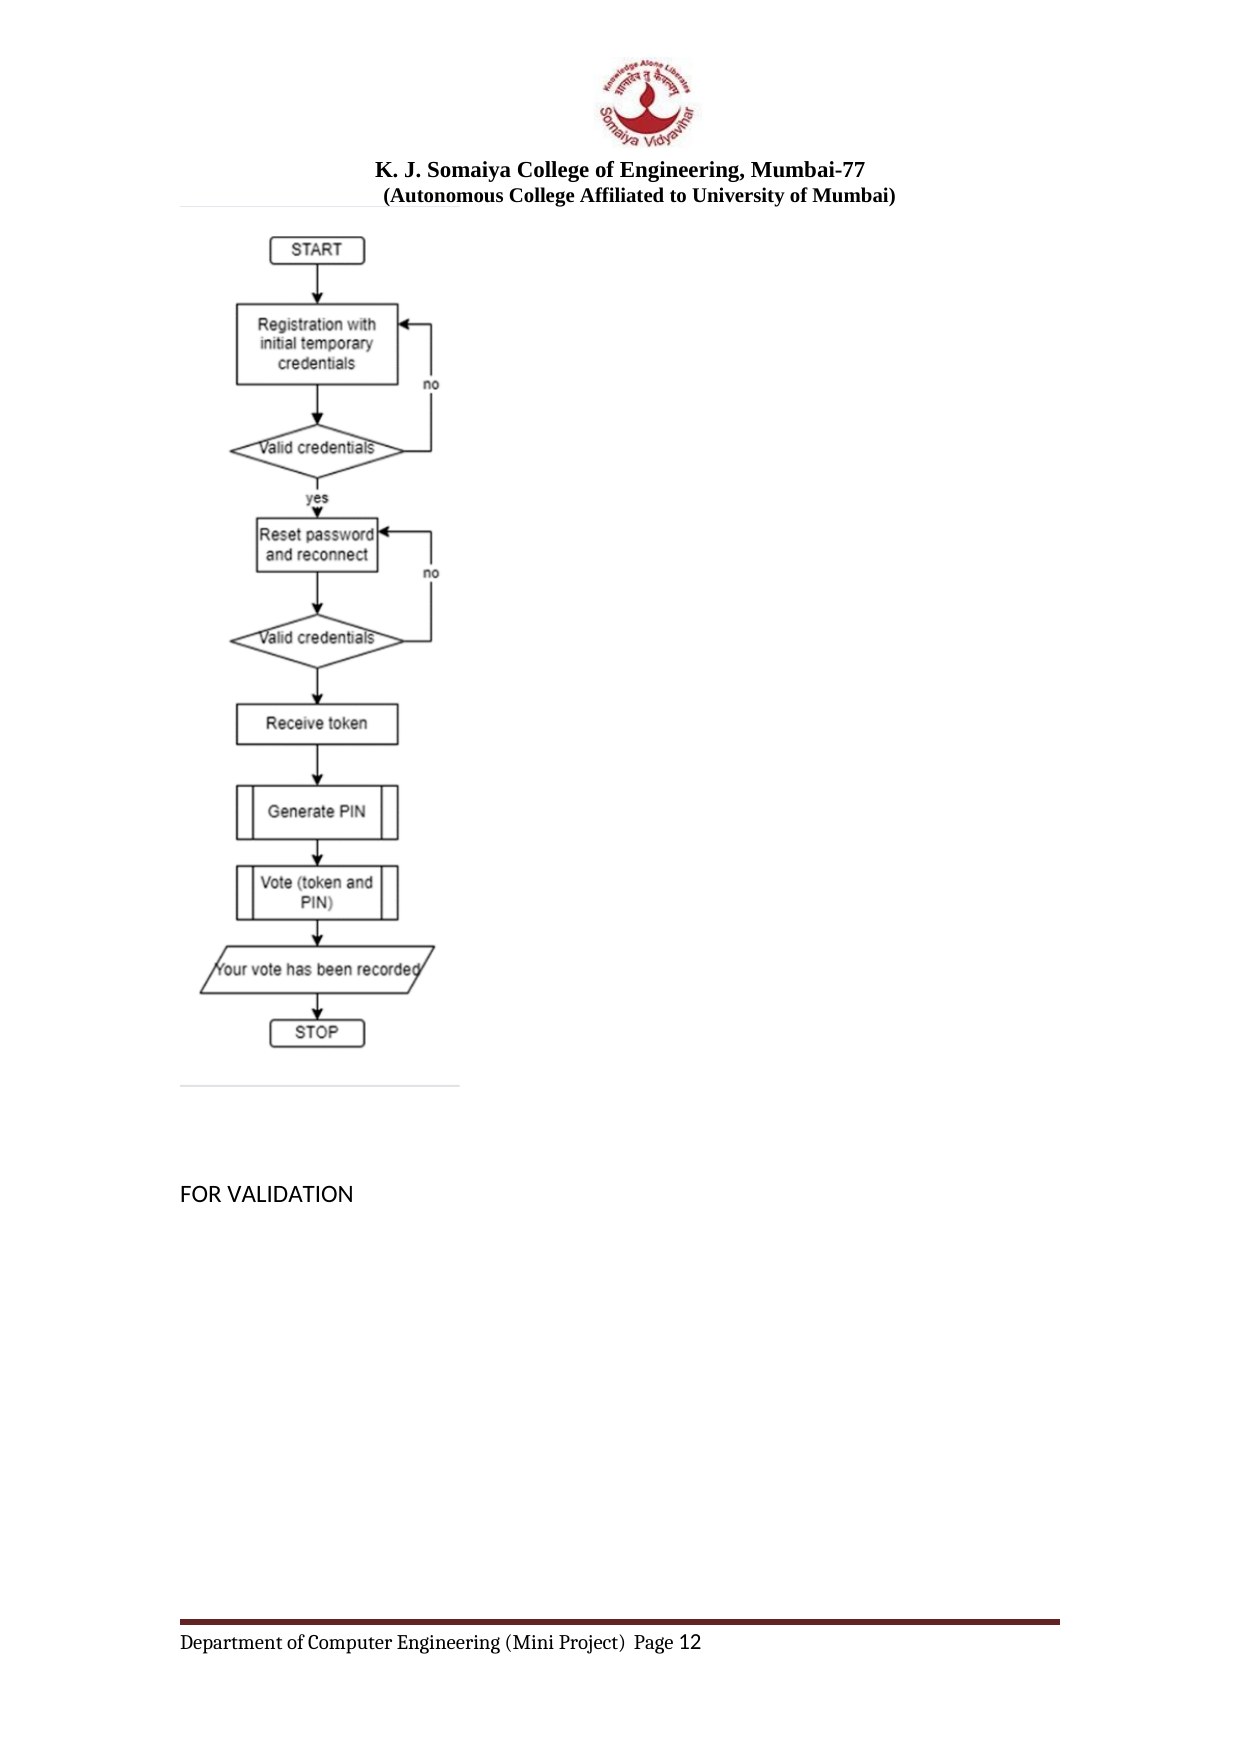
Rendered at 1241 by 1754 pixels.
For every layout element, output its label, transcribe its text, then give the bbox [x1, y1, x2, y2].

text FOR VALIDATION [180, 1178, 1060, 1209]
picture [180, 206, 460, 1087]
picture [593, 57, 703, 150]
